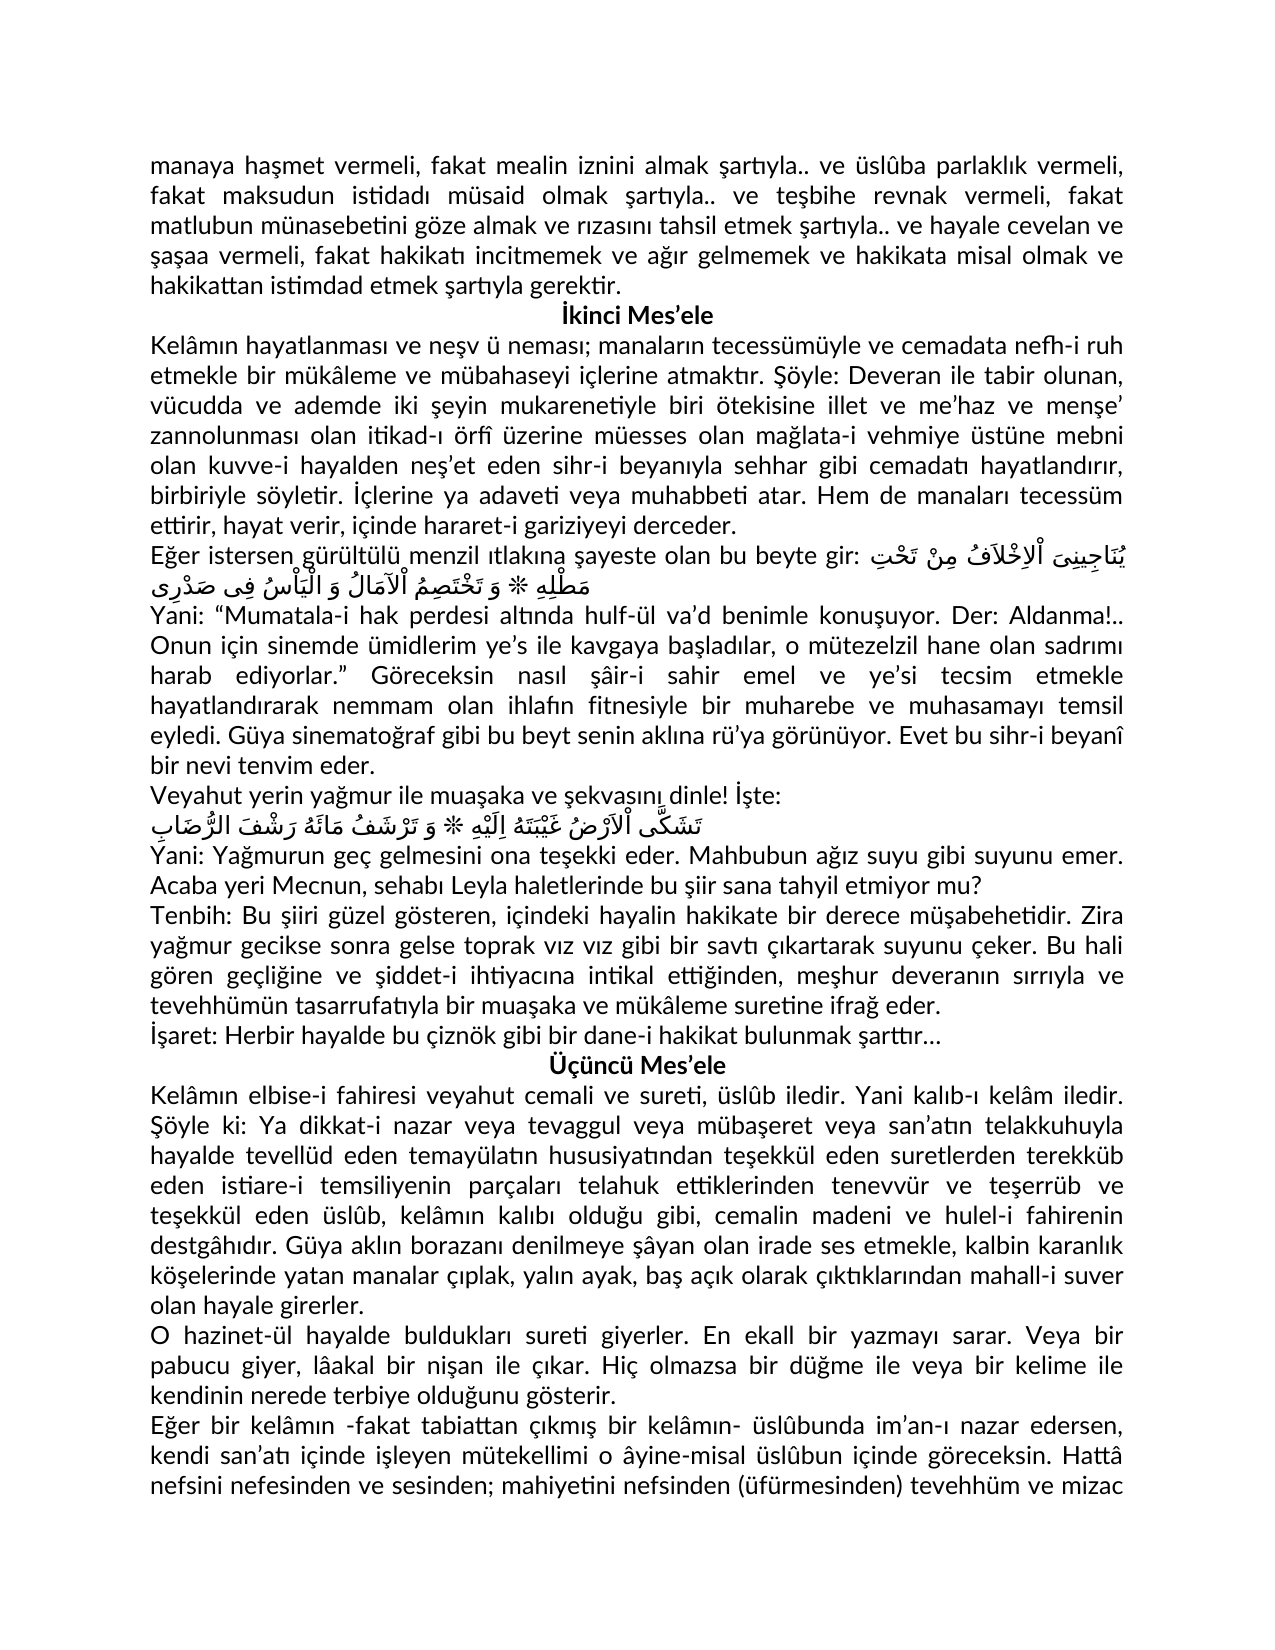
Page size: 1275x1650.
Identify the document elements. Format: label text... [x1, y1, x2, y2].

text Kelâmın hayatlanması ve neşv ü neması; manaların tecessümüyle ve cemadata nefh-i ruh etmekle bir mükâleme ve mübahaseyi içlerine atmaktır. Şöyle: Deveran ile tabir olunan, vücudda ve ademde iki şeyin mukarenetiyle biri ötekisine illet ve me’haz ve menşe’ zannolunması olan itikad-ı örfî üzerine müesses olan mağlata-i vehmiye üstüne mebni olan kuvve-i hayalden neş’et eden sihr-i beyanıyla sehhar gibi cemadatı hayatlandırır, birbiriyle söyletir. İçlerine ya adaveti veya muhabbeti atar. Hem de manaları tecessüm ettirir, hayat verir, içinde hararet-i gariziyeyi derceder. [150, 330, 1125, 540]
text Yani: “Mumatala-i hak perdesi altında hulf-ül va’d benimle konuşuyor. Der: Aldanma!.. Onun için sinemde ümidlerim ye’s ile kavgaya başladılar, o mütezelzil hane olan sadrımı harab ediyorlar.” Göreceksin nasıl şâir-i sahir emel ve ye’si tecsim etmekle hayatlandırarak nemmam olan ihlafın fitnesiyle bir muharebe ve muhasamayı temsil eyledi. Güya sinematoğraf gibi bu beyt senin aklına rü’ya görünüyor. Evet bu sihr-i beyanî bir nevi tenvim eder. [150, 600, 1125, 780]
text İşaret: Herbir hayalde bu çiznök gibi bir dane-i hakikat bulunmak şarttır… [150, 1020, 1125, 1050]
text Yani: Yağmurun geç gelmesini ona teşekki eder. Mahbubun ağız suyu gibi suyunu emer. Acaba yeri Mecnun, sehabı Leyla haletlerinde bu şiir sana tahyil etmiyor mu? [150, 840, 1125, 900]
text Veyahut yerin yağmur ile muaşaka ve şekvasını dinle! İşte: [150, 780, 1125, 810]
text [150, 1410, 1125, 1500]
text Tenbih: Bu şiiri güzel gösteren, içindeki hayalin hakikate bir derece müşabehetidir. Zira yağmur gecikse sonra gelse toprak vız vız gibi bir savtı çıkartarak suyunu çeker. Bu hali gören geçliğine ve şiddet-i ihtiyacına intikal ettiğinden, meşhur deveranın sırrıyla ve tevehhümün tasarrufatıyla bir muaşaka ve mükâleme suretine ifrağ eder. [150, 900, 1125, 1020]
text Eğer istersen gürültülü menzil ıtlakına şayeste olan bu beyte gir: يُنَاجِينِىَ اْلاِخْلاَفُ مِنْ تَحْتِ مَطْلِهِ ❊ وَ تَخْتَصِمُ اْلآمَالُ وَ الْيَاْسُ فِى صَدْرِى [150, 540, 1125, 600]
text تَشَكَّى اْلاَرْضُ غَيْبَتَهُ اِلَيْهِ ❊ وَ تَرْشَفُ مَائَهُ رَشْفَ الرُّضَابِ [150, 810, 1125, 840]
text Kelâmın elbise-i fahiresi veyahut cemali ve sureti, üslûb iledir. Yani kalıb-ı kelâm iledir. Şöyle ki: Ya dikkat-i nazar veya tevaggul veya mübaşeret veya san’atın telakkuhuyla hayalde tevellüd eden temayülatın hususiyatından teşekkül eden suretlerden terekküb eden istiare-i temsiliyenin parçaları telahuk ettiklerinden tenevvür ve teşerrüb ve teşekkül eden üslûb, kelâmın kalıbı olduğu gibi, cemalin madeni ve hulel-i fahirenin destgâhıdır. Güya aklın borazanı denilmeye şâyan olan irade ses etmekle, kalbin karanlık köşelerinde yatan manalar çıplak, yalın ayak, baş açık olarak çıktıklarından mahall-i suver olan hayale girerler. [150, 1080, 1125, 1320]
subtitle Üçüncü Mes’ele [150, 1050, 1125, 1080]
text O hazinet-ül hayalde buldukları sureti giyerler. En ekall bir yazmayı sarar. Veya bir pabucu giyer, lâakal bir nişan ile çıkar. Hiç olmazsa bir düğme ile veya bir kelime ile kendinin nerede terbiye olduğunu gösterir. [150, 1320, 1125, 1410]
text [150, 150, 1125, 300]
subtitle İkinci Mes’ele [150, 300, 1125, 330]
